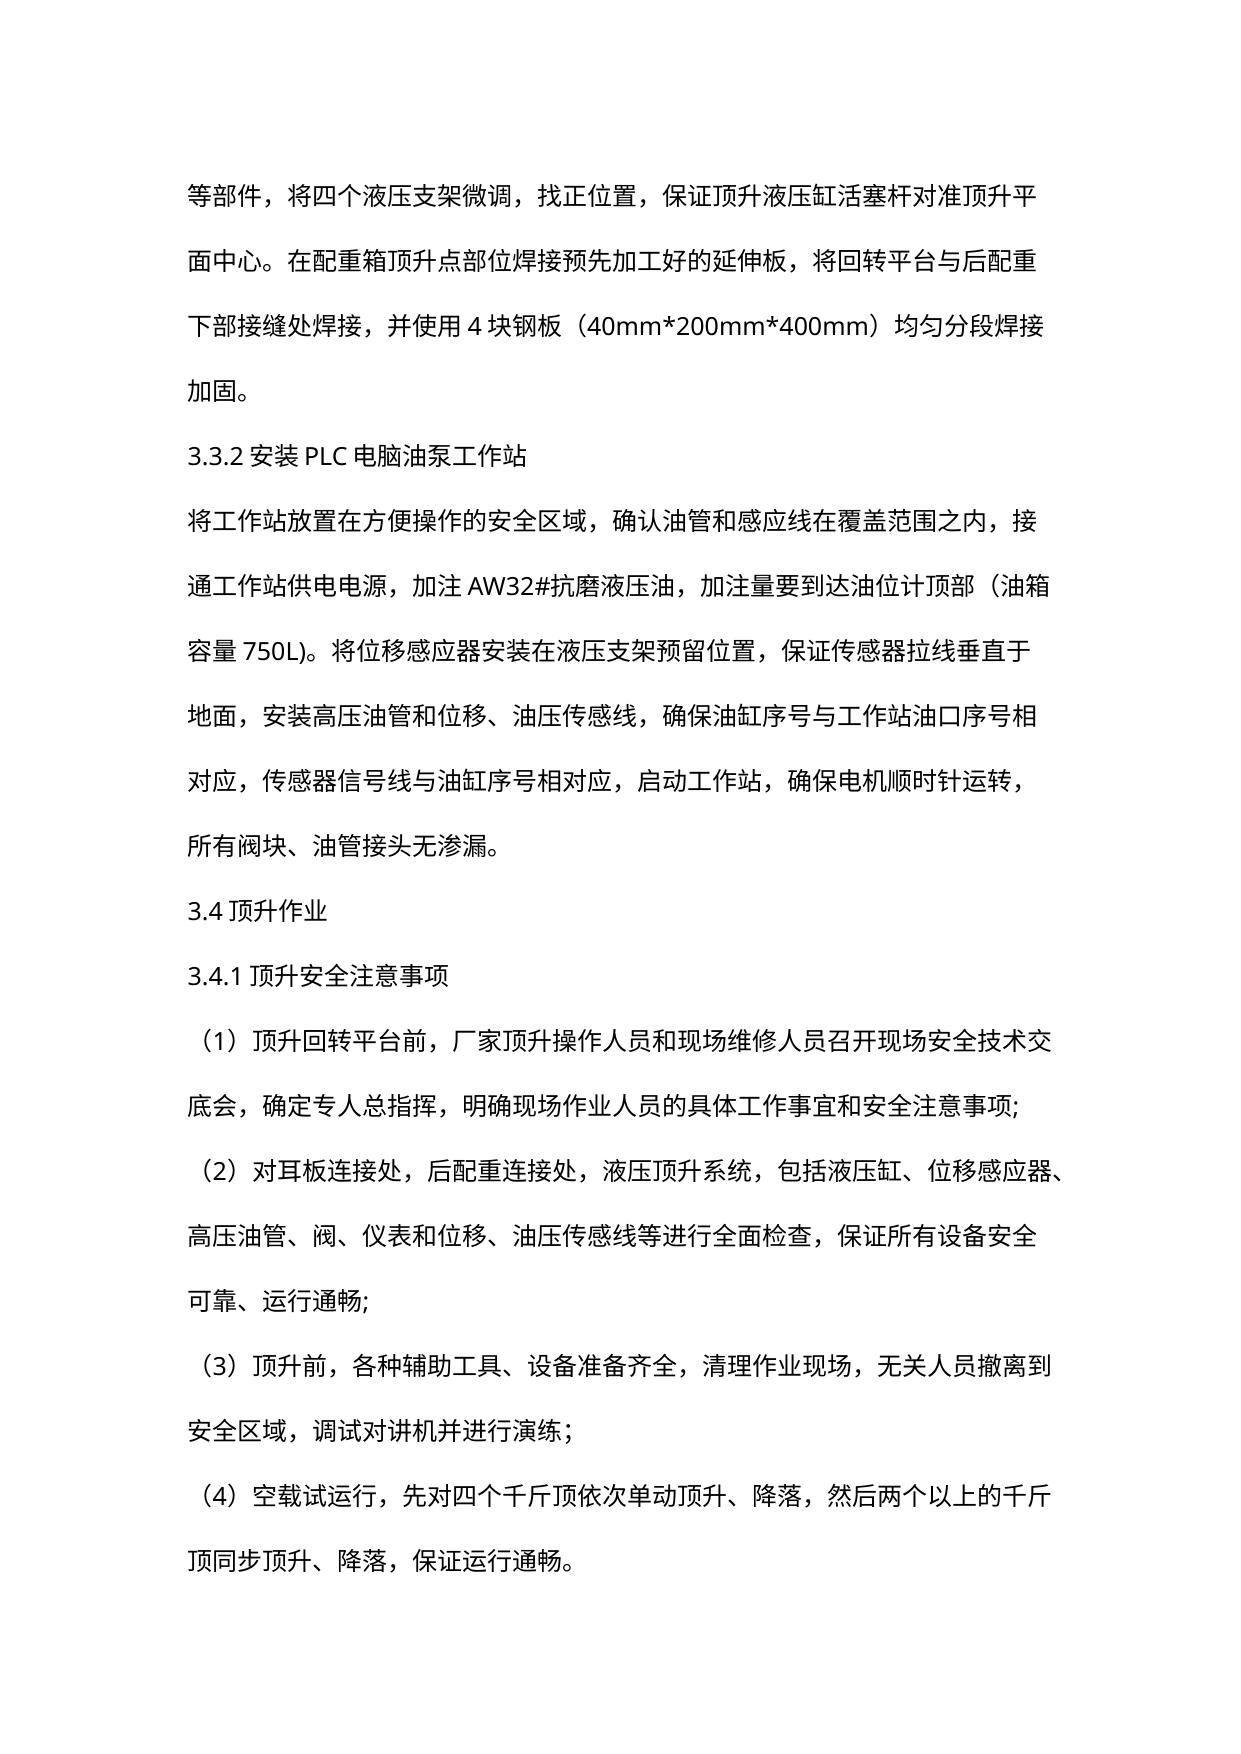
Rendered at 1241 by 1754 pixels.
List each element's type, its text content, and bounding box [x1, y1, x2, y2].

list （4）空载试运行，先对四个千斤顶依次单动顶升、降落，然后两个以上的千斤顶同步顶升、降落，保证运行通畅。 [187, 1462, 1053, 1592]
list （2）对耳板连接处，后配重连接处，液压顶升系统，包括液压缸、位移感应器、高压油管、阀、仪表和位移、油压传感线等进行全面检查，保证所有设备安全可靠、运行通畅; [187, 1137, 1053, 1332]
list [187, 162, 1053, 422]
list 3.3.2安装PLC电脑油泵工作站 [187, 422, 1053, 487]
list 3.4.1顶升安全注意事项 [187, 942, 1053, 1007]
list （1）顶升回转平台前，厂家顶升操作人员和现场维修人员召开现场安全技术交底会，确定专人总指挥，明确现场作业人员的具体工作事宜和安全注意事项; [187, 1007, 1053, 1137]
list （3）顶升前，各种辅助工具、设备准备齐全，清理作业现场，无关人员撤离到安全区域，调试对讲机并进行演练； [187, 1332, 1053, 1462]
list 3.4顶升作业 [187, 877, 1053, 942]
list 将工作站放置在方便操作的安全区域，确认油管和感应线在覆盖范围之内，接通工作站供电电源，加注AW32#抗磨液压油，加注量要到达油位计顶部（油箱容量750L)。将位移感应器安装在液压支架预留位置，保证传感器拉线垂直于地面，安装高压油管和位移、油压传感线，确保油缸序号与工作站油口序号相对应，传感器信号线与油缸序号相对应，启动工作站，确保电机顺时针运转，所有阀块、油管接头无渗漏。 [187, 487, 1053, 877]
